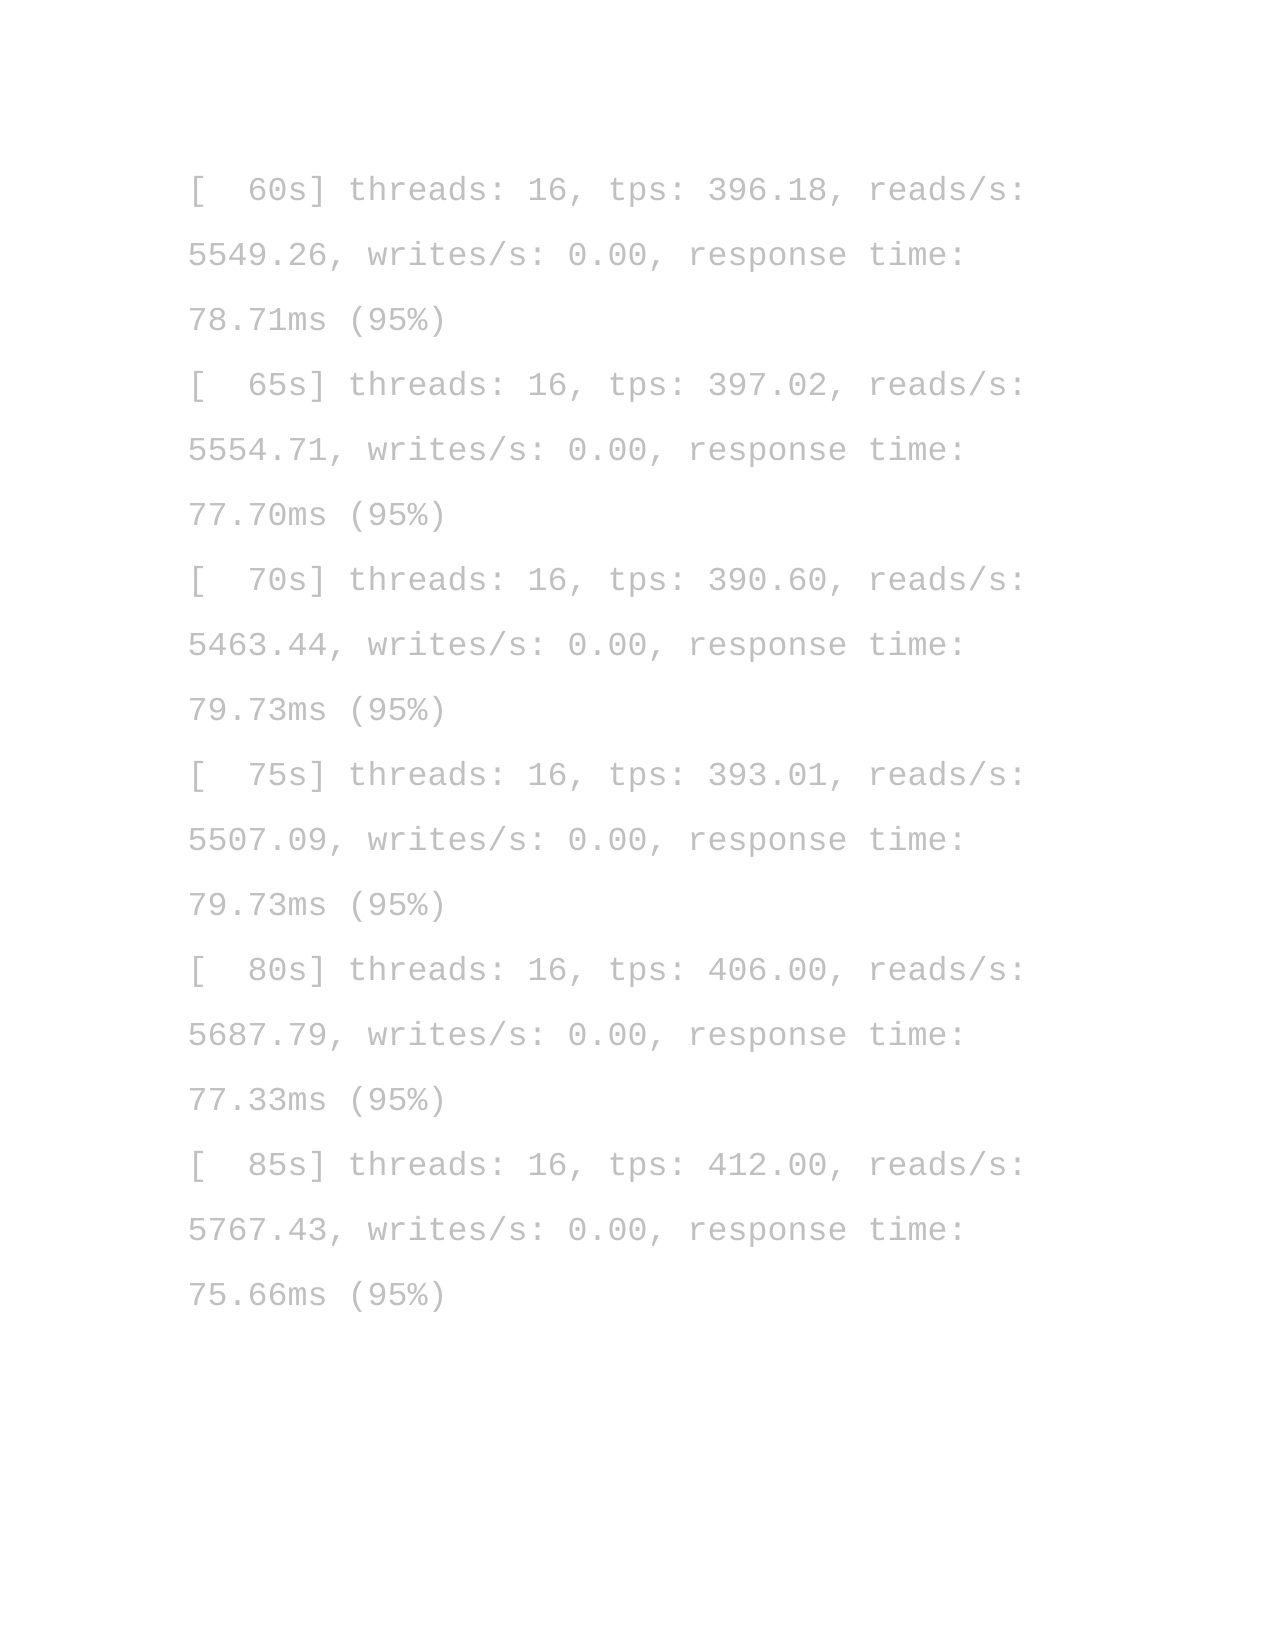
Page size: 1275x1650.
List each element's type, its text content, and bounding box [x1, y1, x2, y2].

text [ 70s] threads: 16, tps: 390.60, reads/s: 5463.44, writes/s: 0.00, response time: 79.73ms (95%) [187, 549, 1087, 744]
text [ 85s] threads: 16, tps: 412.00, reads/s: 5767.43, writes/s: 0.00, response time: 75.66ms (95%) [187, 1134, 1087, 1329]
text [ 80s] threads: 16, tps: 406.00, reads/s: 5687.79, writes/s: 0.00, response time: 77.33ms (95%) [187, 939, 1087, 1134]
text [ 75s] threads: 16, tps: 393.01, reads/s: 5507.09, writes/s: 0.00, response time: 79.73ms (95%) [187, 744, 1087, 939]
text [ 60s] threads: 16, tps: 396.18, reads/s: 5549.26, writes/s: 0.00, response time: 78.71ms (95%) [187, 159, 1087, 354]
text [ 65s] threads: 16, tps: 397.02, reads/s: 5554.71, writes/s: 0.00, response time: 77.70ms (95%) [187, 354, 1087, 549]
